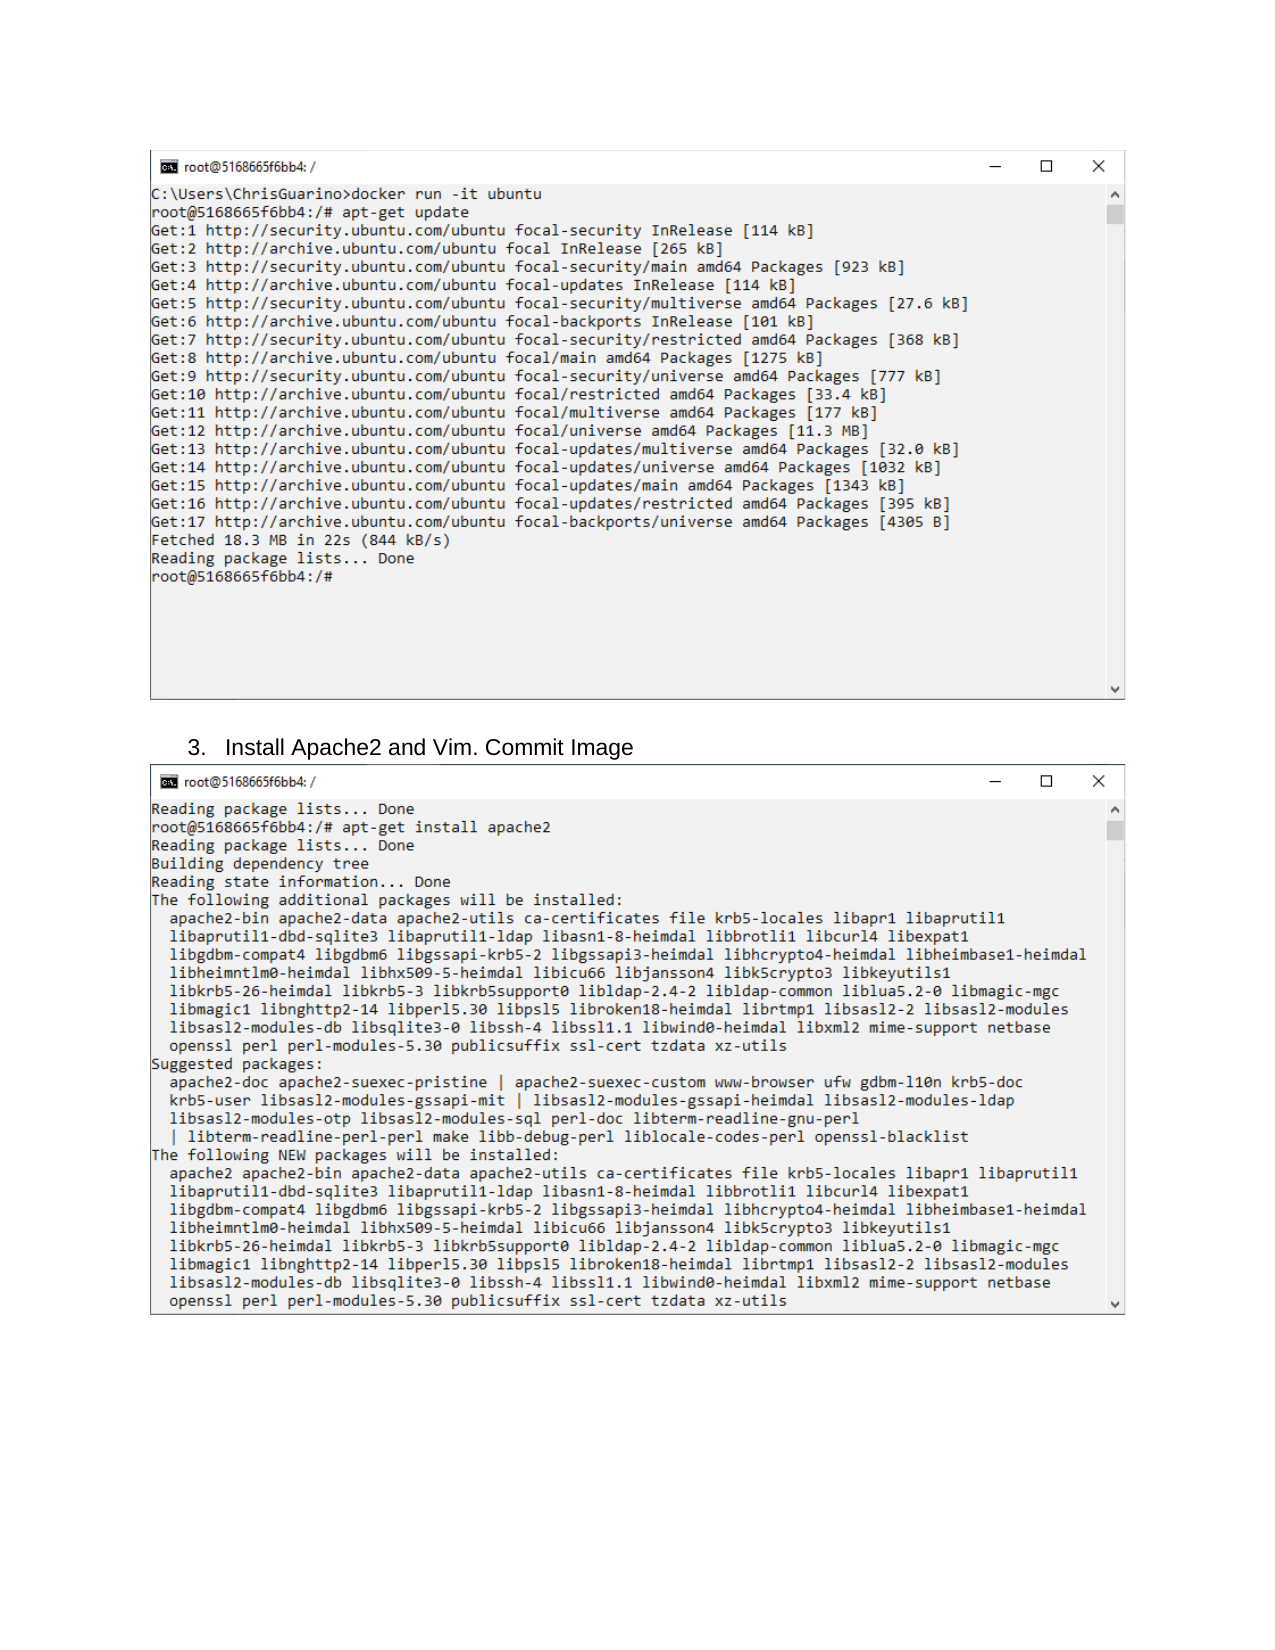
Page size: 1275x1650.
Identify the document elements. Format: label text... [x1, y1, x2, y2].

picture [150, 150, 1125, 700]
picture [150, 764, 1125, 1315]
list Install Apache2 and Vim. Commit Image [187, 734, 1125, 760]
